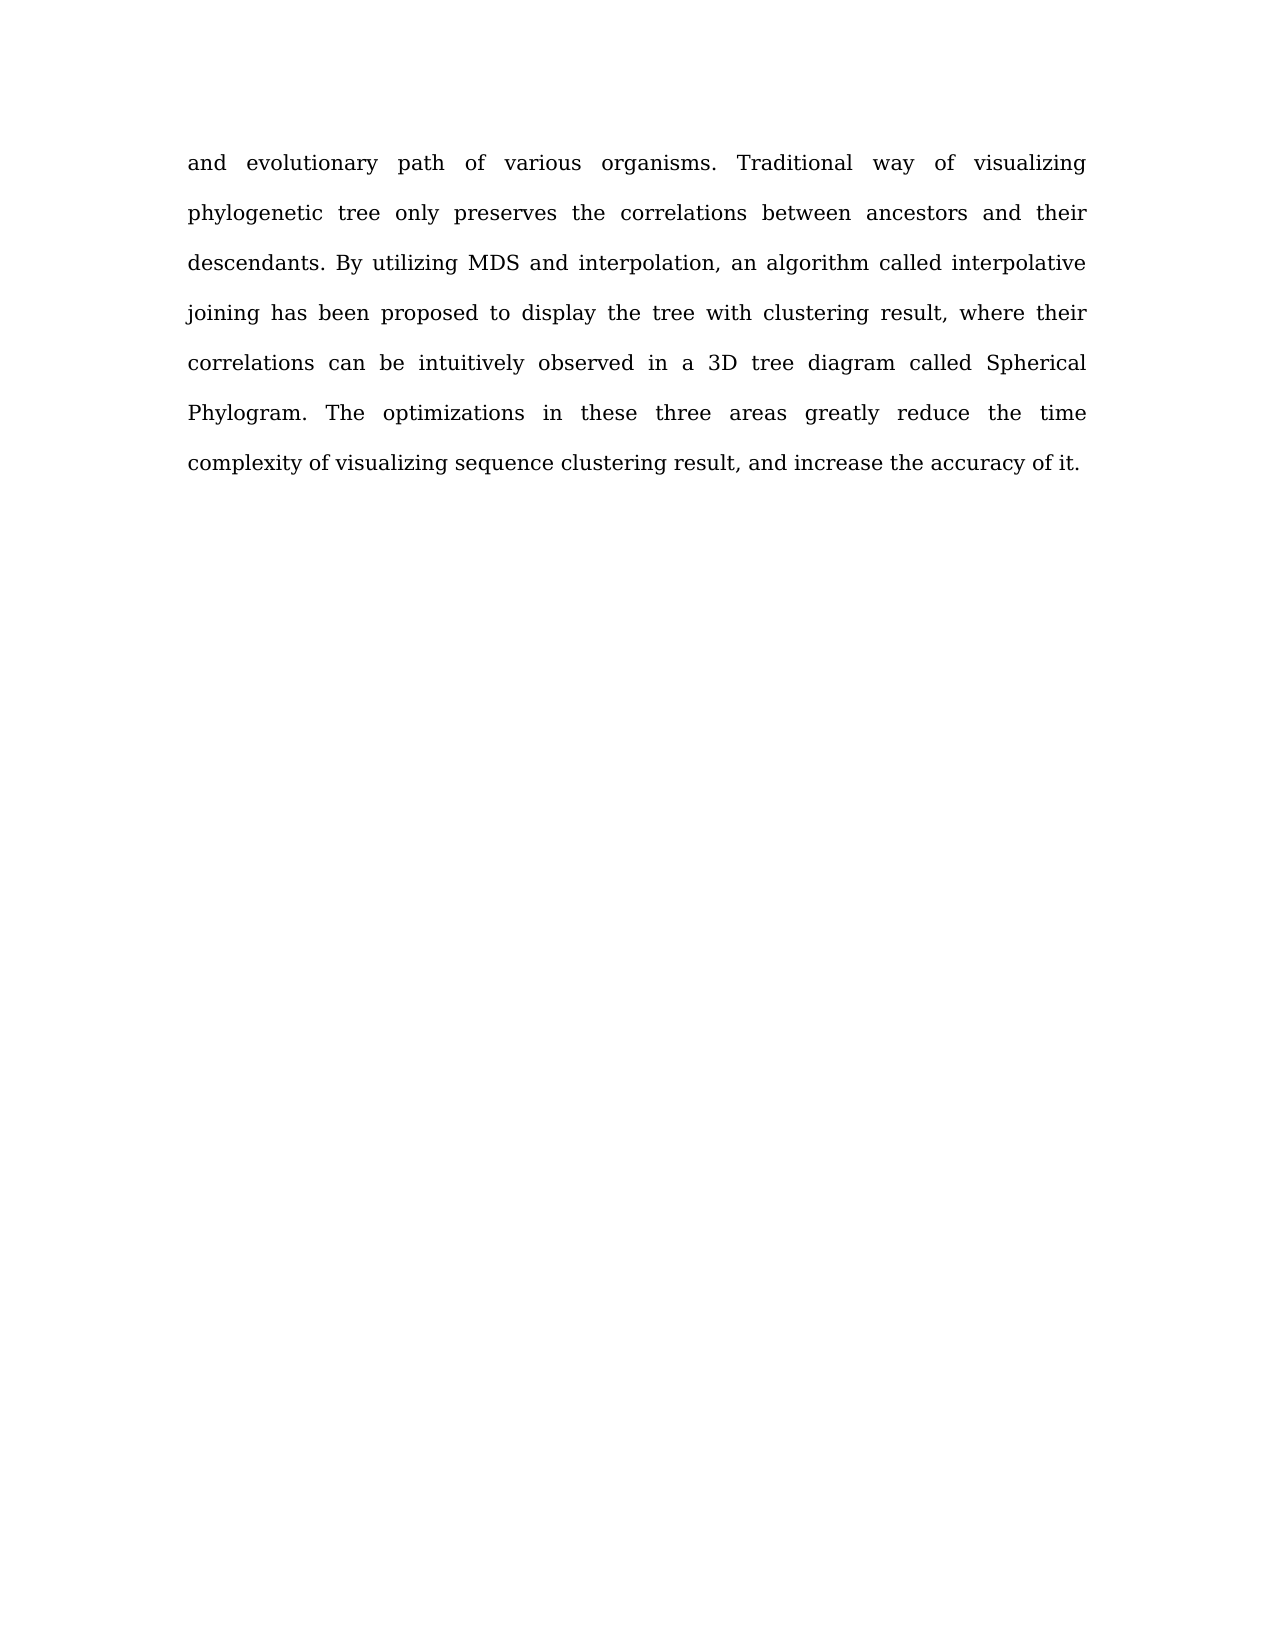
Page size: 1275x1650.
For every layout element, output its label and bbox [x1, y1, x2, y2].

text [187, 150, 1087, 475]
